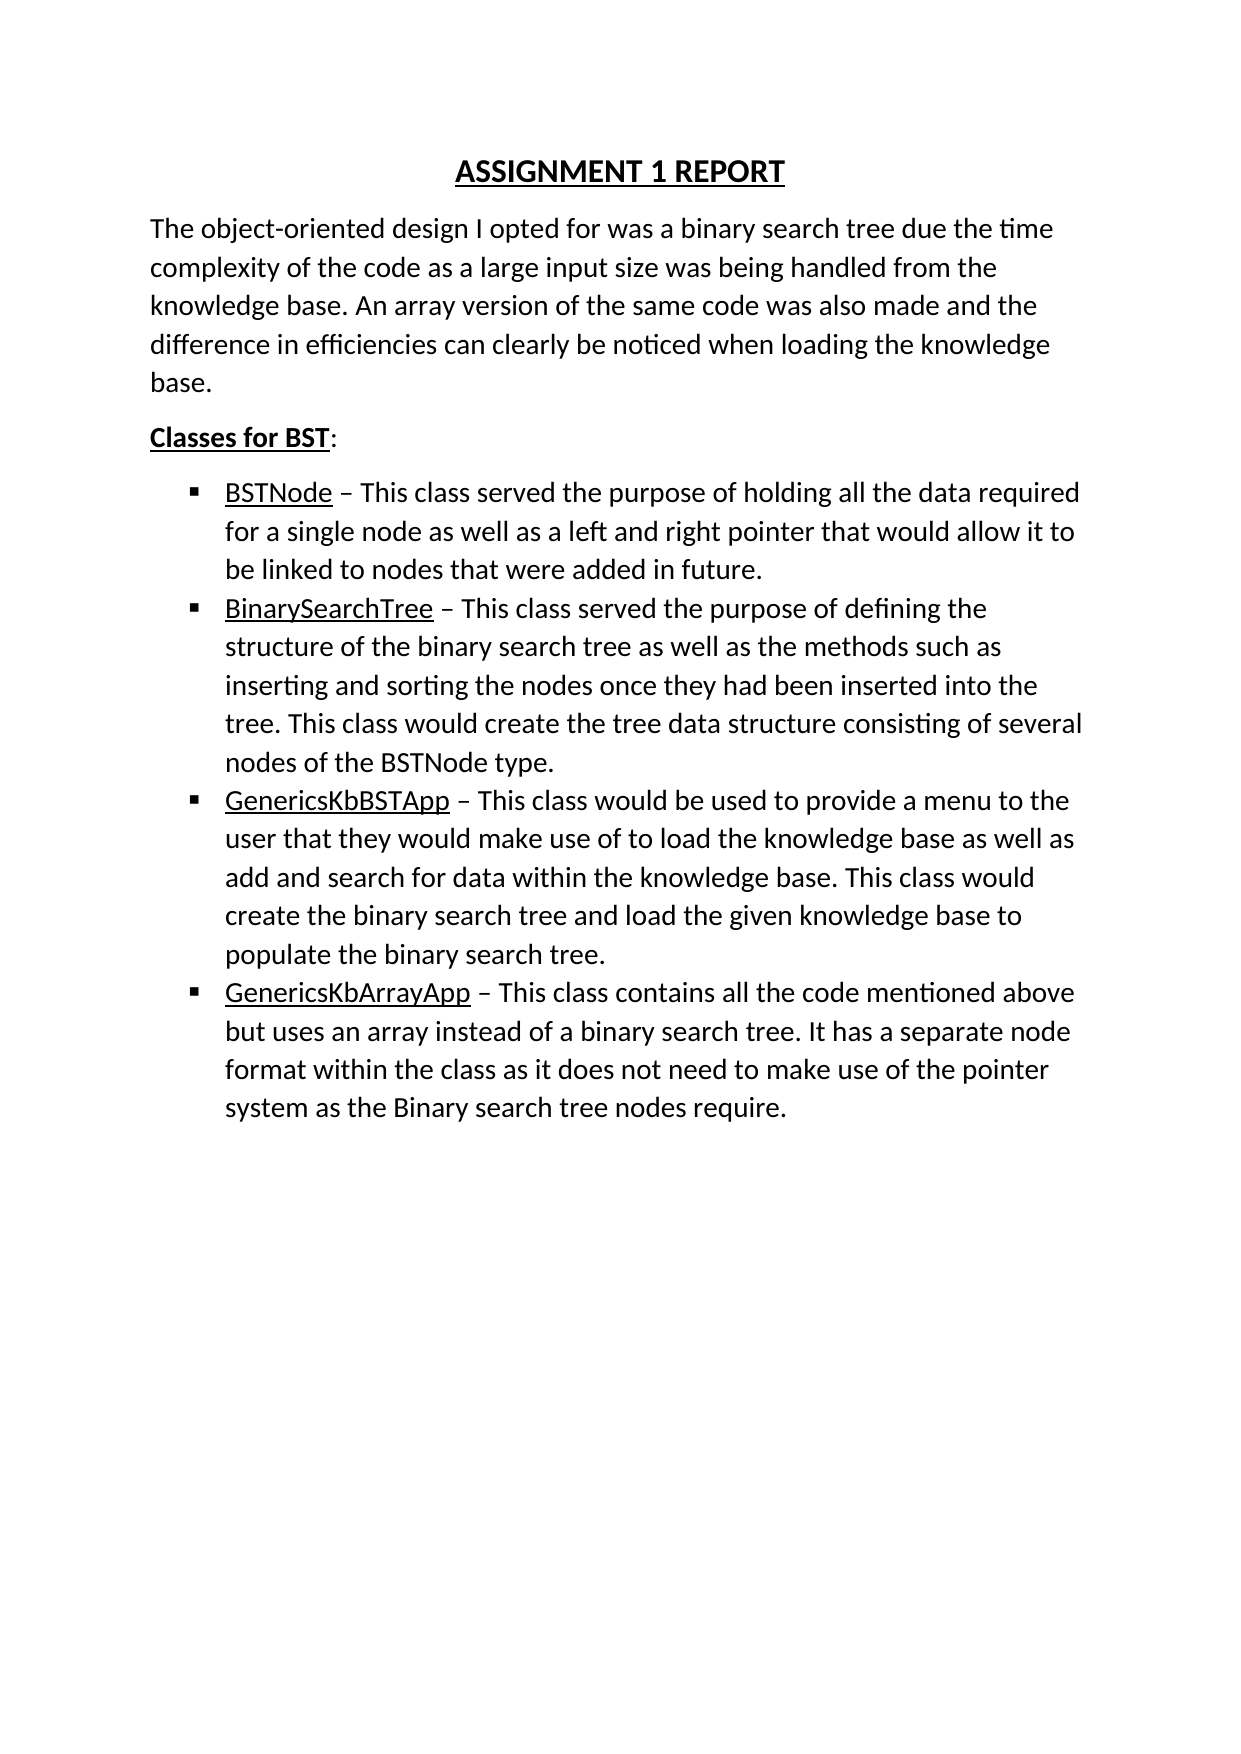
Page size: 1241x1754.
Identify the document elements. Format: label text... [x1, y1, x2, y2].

text Classes for BST: [150, 419, 1090, 455]
text ASSIGNMENT 1 REPORT [150, 150, 1090, 191]
list BSTNode – This class served the purpose of holding all the data required for a single node as well as a left and right pointer that would allow it to be linked to nodes that were added in future. [187, 474, 1090, 587]
text The object-oriented design I opted for was a binary search tree due the time complexity of the code as a large input size was being handled from the knowledge base. An array version of the same code was also made and the difference in efficiencies can clearly be noticed when loading the knowledge base. [150, 211, 1090, 400]
list BinarySearchTree – This class served the purpose of defining the structure of the binary search tree as well as the methods such as inserting and sorting the nodes once they had been inserted into the tree. This class would create the tree data structure consisting of several nodes of the BSTNode type. [187, 590, 1090, 779]
list GenericsKbArrayApp – This class contains all the code mentioned above but uses an array instead of a binary search tree. It has a separate node format within the class as it does not need to make use of the pointer system as the Binary search tree nodes require. [187, 974, 1090, 1125]
list GenericsKbBSTApp – This class would be used to provide a menu to the user that they would make use of to load the knowledge base as well as add and search for data within the knowledge base. This class would create the binary search tree and load the given knowledge base to populate the binary search tree. [187, 782, 1090, 971]
